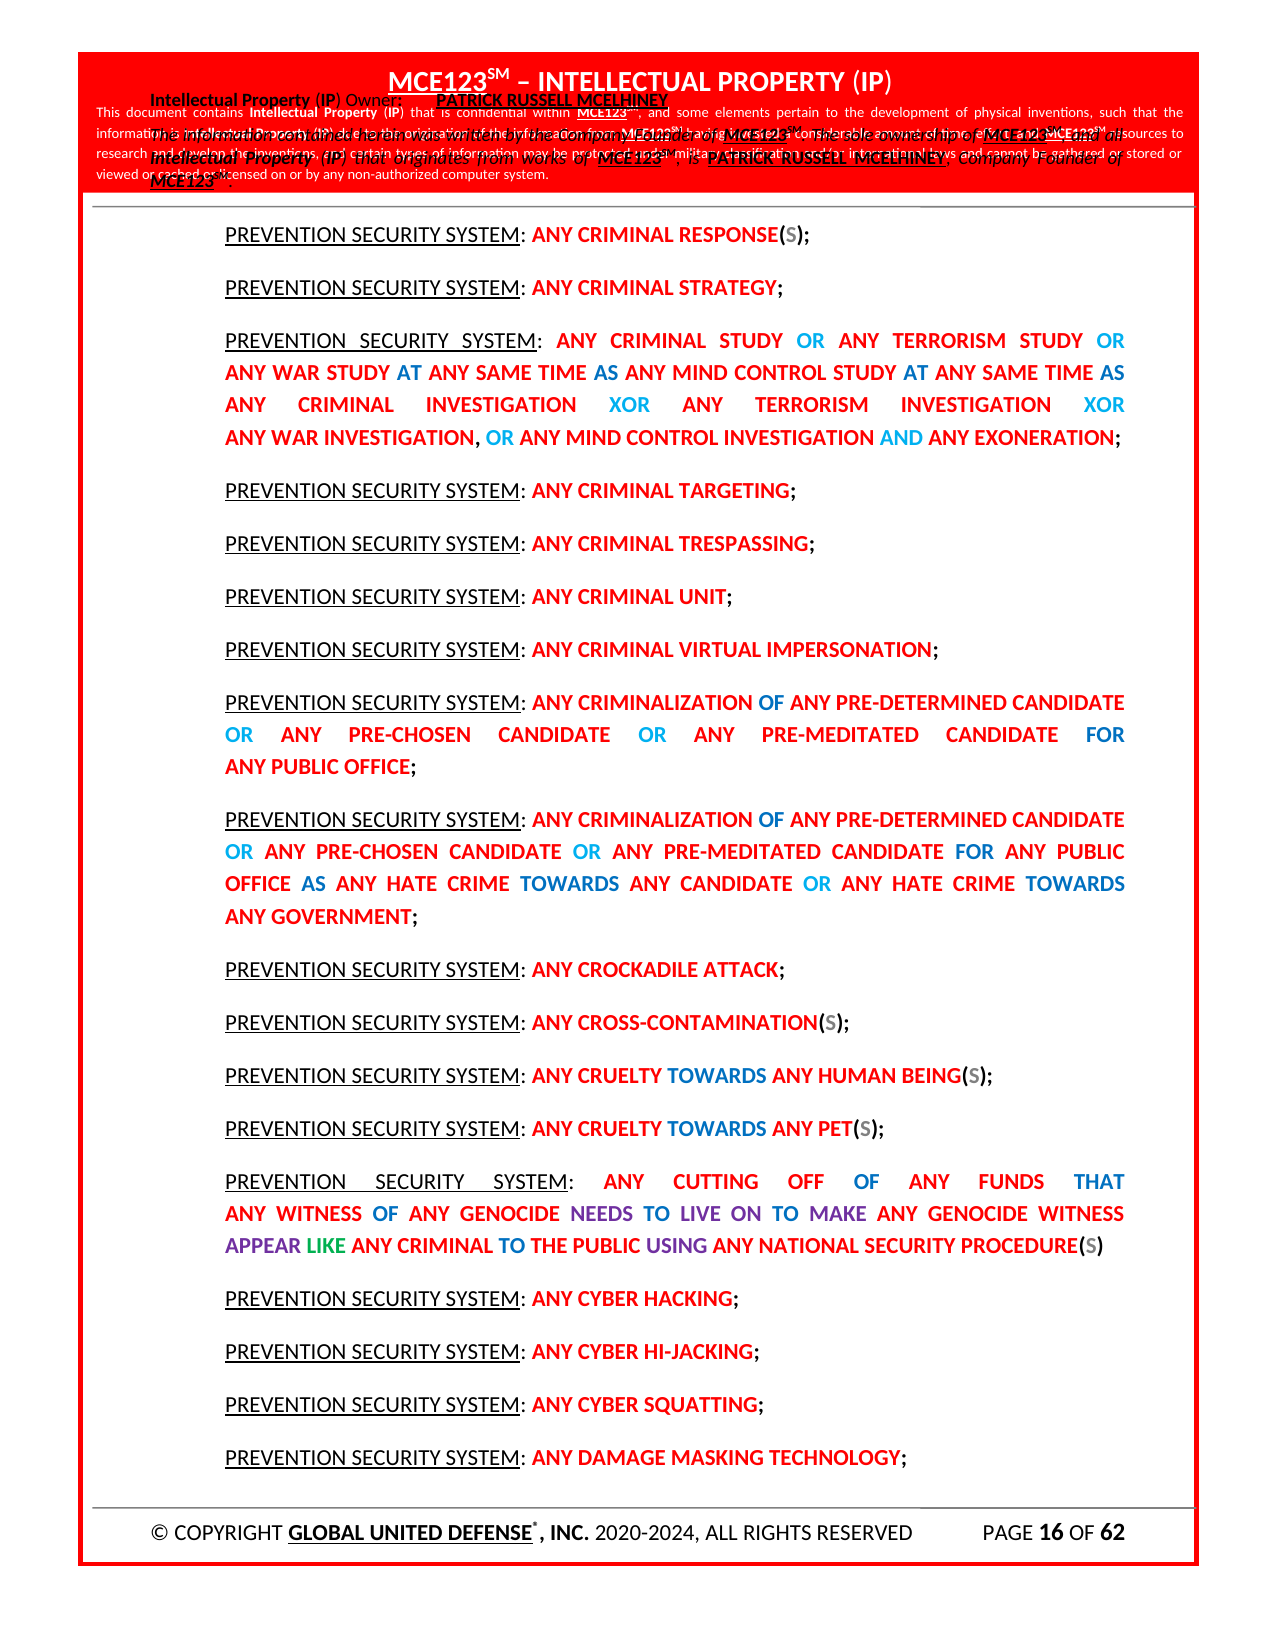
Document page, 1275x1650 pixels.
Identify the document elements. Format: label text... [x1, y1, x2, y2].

text PREVENTION SECURITY SYSTEM: ANY CROSS-CONTAMINATION(S); [225, 1008, 1125, 1036]
text PREVENTION SECURITY SYSTEM: ANY CRIMINAL STUDY OR ANY TERRORISM STUDY OR ANY WAR STUDY AT ANY SAME TIME AS ANY MIND CONTROL STUDY AT ANY SAME TIME AS ANY CRIMINAL INVESTIGATION XOR ANY TERRORISM INVESTIGATION XOR ANY WAR INVESTIGATION, OR ANY MIND CONTROL INVESTIGATION AND ANY EXONERATION; [225, 326, 1125, 451]
text PREVENTION SECURITY SYSTEM: ANY CRIMINAL TRESPASSING; [225, 529, 1125, 557]
text PREVENTION SECURITY SYSTEM: ANY CYBER HACKING; [225, 1284, 1125, 1312]
text PREVENTION SECURITY SYSTEM: ANY CUTTING OFF OF ANY FUNDS THAT ANY WITNESS OF ANY GENOCIDE NEEDS TO LIVE ON TO MAKE ANY GENOCIDE WITNESS APPEAR LIKE ANY CRIMINAL TO THE PUBLIC USING ANY NATIONAL SECURITY PROCEDURE(S) [225, 1167, 1125, 1259]
text PREVENTION SECURITY SYSTEM: ANY CRIMINALIZATION OF ANY PRE-DETERMINED CANDIDATE OR ANY PRE-CHOSEN CANDIDATE OR ANY PRE-MEDITATED CANDIDATE FOR ANY PUBLIC OFFICE; [225, 688, 1125, 780]
text PREVENTION SECURITY SYSTEM: ANY CRIMINAL TARGETING; [225, 476, 1125, 504]
text PREVENTION SECURITY SYSTEM: ANY CYBER SQUATTING; [225, 1390, 1125, 1418]
text PREVENTION SECURITY SYSTEM: ANY CRIMINAL VIRTUAL IMPERSONATION; [225, 635, 1125, 663]
text PREVENTION SECURITY SYSTEM: ANY CRIMINAL RESPONSE(S); [225, 220, 1125, 248]
text PREVENTION SECURITY SYSTEM: ANY CRIMINALIZATION OF ANY PRE-DETERMINED CANDIDATE OR ANY PRE-CHOSEN CANDIDATE OR ANY PRE-MEDITATED CANDIDATE FOR ANY PUBLIC OFFICE AS ANY HATE CRIME TOWARDS ANY CANDIDATE OR ANY HATE CRIME TOWARDS ANY GOVERNMENT; [225, 805, 1125, 930]
text PREVENTION SECURITY SYSTEM: ANY CRIMINAL UNIT; [225, 582, 1125, 610]
text PREVENTION SECURITY SYSTEM: ANY CROCKADILE ATTACK; [225, 955, 1125, 983]
text PREVENTION SECURITY SYSTEM: ANY CRUELTY TOWARDS ANY HUMAN BEING(S); [225, 1061, 1125, 1089]
text PREVENTION SECURITY SYSTEM: ANY CRIMINAL STRATEGY; [225, 273, 1125, 301]
text PREVENTION SECURITY SYSTEM: ANY DAMAGE MASKING TECHNOLOGY; [225, 1443, 1125, 1471]
text PREVENTION SECURITY SYSTEM: ANY CRUELTY TOWARDS ANY PET(S); [225, 1114, 1125, 1142]
text PREVENTION SECURITY SYSTEM: ANY CYBER HI-JACKING; [225, 1337, 1125, 1365]
